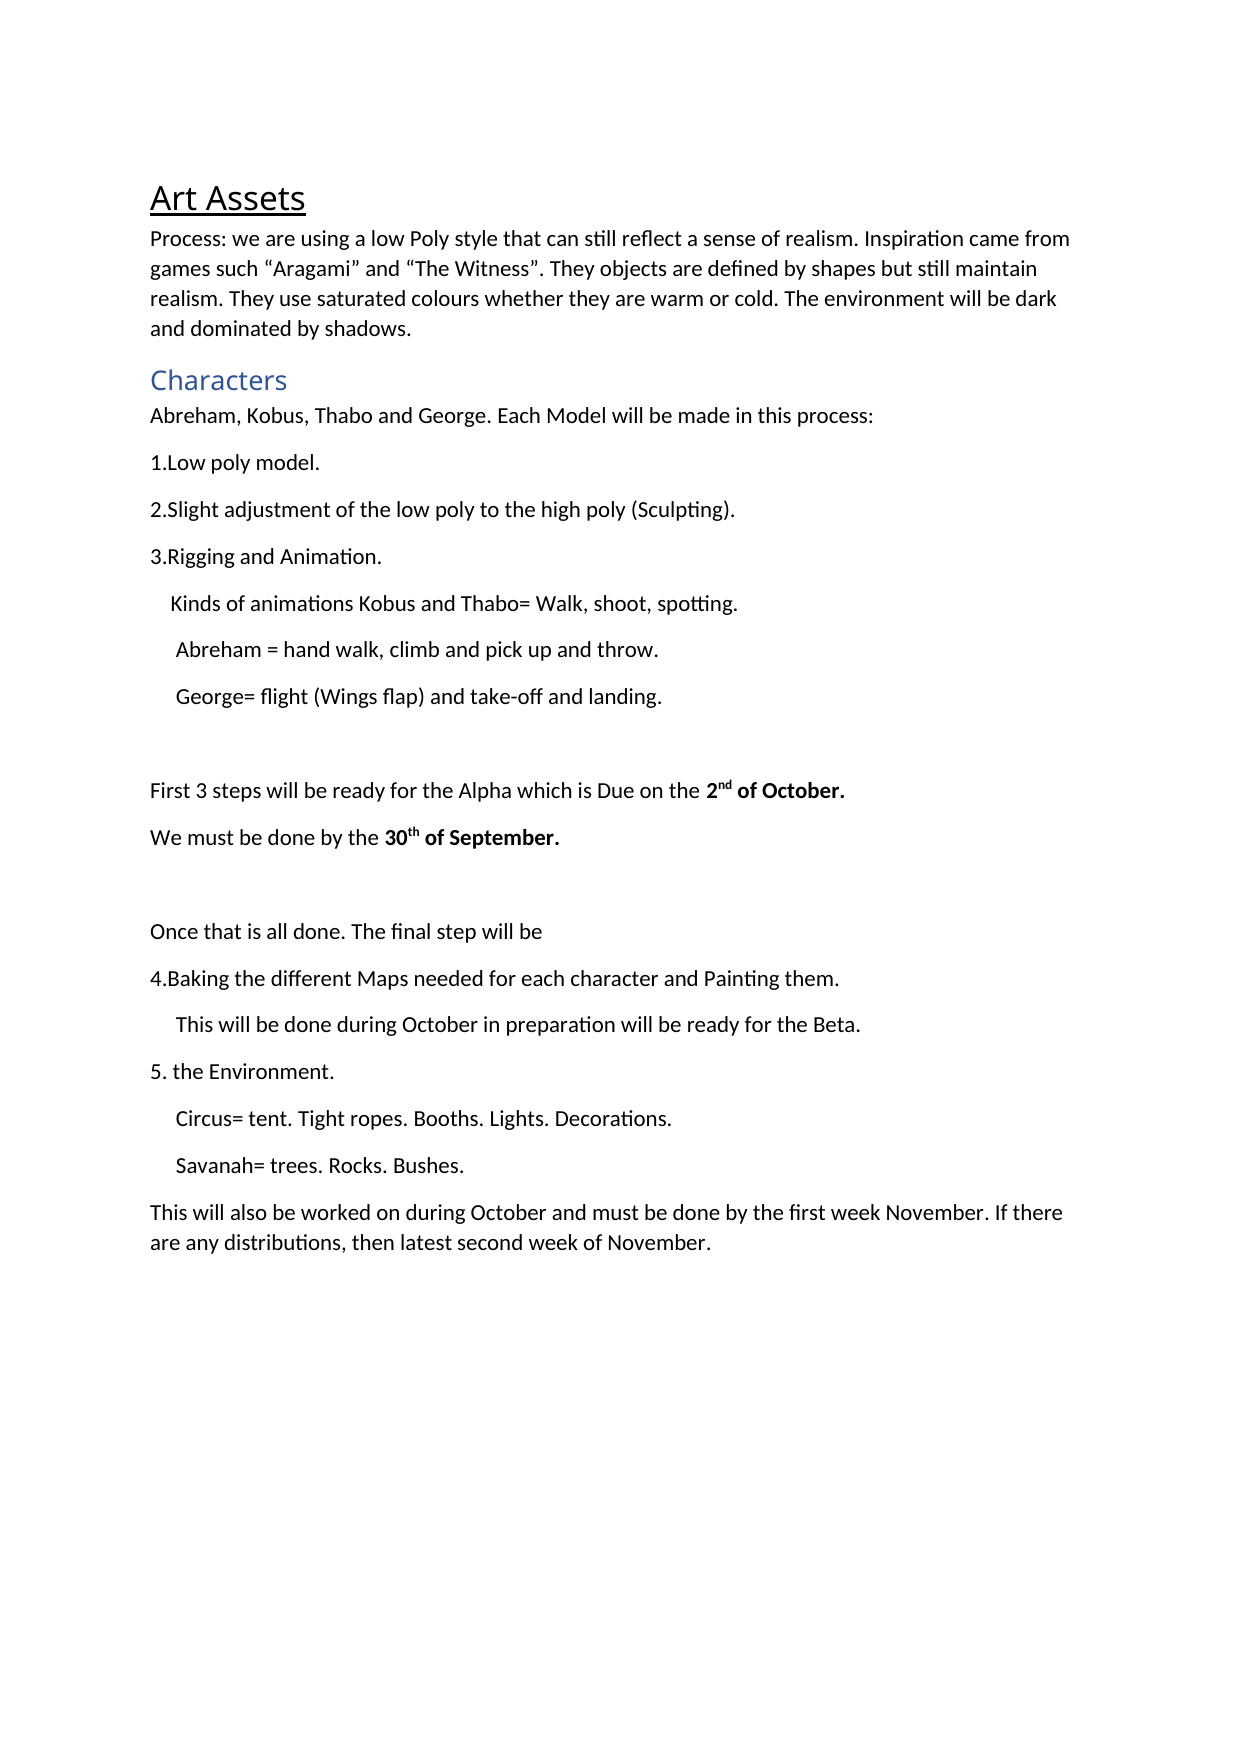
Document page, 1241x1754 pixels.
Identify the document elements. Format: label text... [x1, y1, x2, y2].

text Kinds of animations Kobus and Thabo= Walk, shoot, spotting. [150, 589, 1090, 617]
text George= flight (Wings flap) and take-off and landing. [150, 682, 1090, 711]
text Process: we are using a low Poly style that can still reflect a sense of realism. Inspiration came from games such “Aragami” and “The Witness”. They objects are defined by shapes but still maintain realism. They use saturated colours whether they are warm or cold. The environment will be dark and dominated by shadows. [150, 224, 1090, 343]
text Savanah= trees. Rocks. Bushes. [150, 1151, 1090, 1179]
text 2.Slight adjustment of the low poly to the high poly (Sculpting). [150, 495, 1090, 523]
subtitle Characters [150, 361, 1090, 398]
text 4.Baking the different Maps needed for each character and Painting them. [150, 964, 1090, 992]
text 3.Rigging and Animation. [150, 542, 1090, 570]
subtitle Art Assets [150, 175, 1090, 220]
text Abreham, Kobus, Thabo and George. Each Model will be made in this process: [150, 401, 1090, 429]
text Abreham = hand walk, climb and pick up and throw. [150, 636, 1090, 664]
text Once that is all done. The final step will be [150, 917, 1090, 945]
text This will be done during October in preparation will be ready for the Beta. [150, 1011, 1090, 1039]
text 5. the Environment. [150, 1057, 1090, 1086]
text First 3 steps will be ready for the Alpha which is Due on the 2nd of October. [150, 776, 1090, 804]
text This will also be worked on during October and must be done by the first week November. If there are any distributions, then latest second week of November. [150, 1198, 1090, 1256]
text We must be done by the 30th of September. [150, 823, 1090, 851]
text 1.Low poly model. [150, 448, 1090, 476]
text Circus= tent. Tight ropes. Booths. Lights. Decorations. [150, 1104, 1090, 1132]
